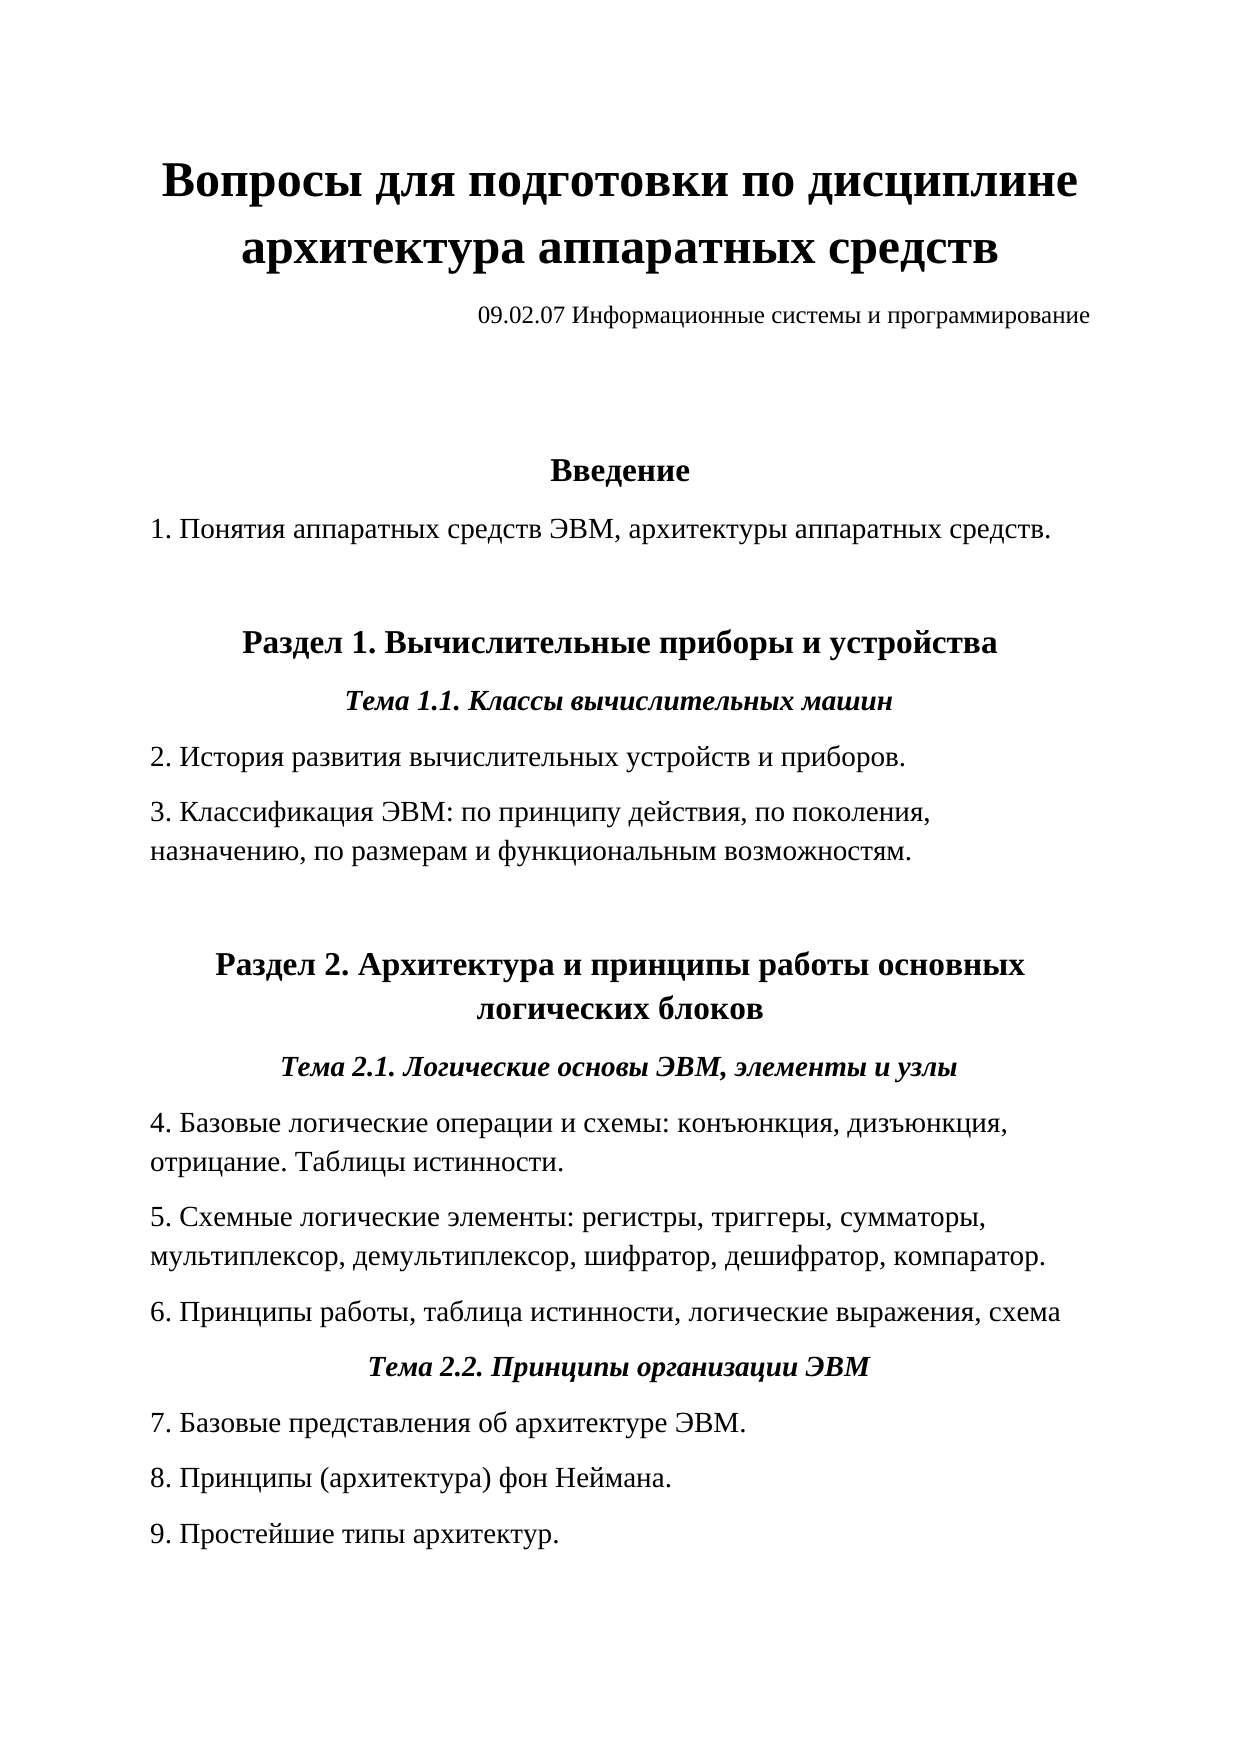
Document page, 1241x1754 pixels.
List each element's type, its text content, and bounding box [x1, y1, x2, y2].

text 6. Принципы работы, таблица истинности, логические выражения, схема [150, 1294, 1090, 1327]
text 5. Схемные логические элементы: регистры, триггеры, сумматоры, мультиплексор, демультиплексор, шифратор, дешифратор, компаратор. [150, 1199, 1090, 1272]
text 7. Базовые представления об архитектуре ЭВМ. [150, 1405, 1090, 1438]
text Раздел 2. Архитектура и принципы работы основных логических блоков [150, 944, 1090, 1027]
text Введение [150, 450, 1090, 488]
text 09.02.07 Информационные системы и программирование [150, 300, 1090, 329]
text Вопросы для подготовки по дисциплине архитектура аппаратных средств [150, 150, 1090, 274]
text Раздел 1. Вычислительные приборы и устройства [150, 622, 1090, 660]
text 8. Принципы (архитектура) фон Неймана. [150, 1460, 1090, 1494]
text 1. Понятия аппаратных средств ЭВМ, архитектуры аппаратных средств. [150, 511, 1090, 544]
text Тема 2.2. Принципы организации ЭВМ [150, 1349, 1090, 1383]
text 4. Базовые логические операции и схемы: конъюнкция, дизъюнкция, отрицание. Таблицы истинности. [150, 1105, 1090, 1177]
text 3. Классификация ЭВМ: по принципу действия, по поколения, назначению, по размерам и функциональным возможностям. [150, 794, 1090, 867]
text 2. История развития вычислительных устройств и приборов. [150, 739, 1090, 772]
text Тема 2.1. Логические основы ЭВМ, элементы и узлы [150, 1049, 1090, 1083]
text 9. Простейшие типы архитектур. [150, 1516, 1090, 1549]
text Тема 1.1. Классы вычислительных машин [150, 683, 1090, 717]
